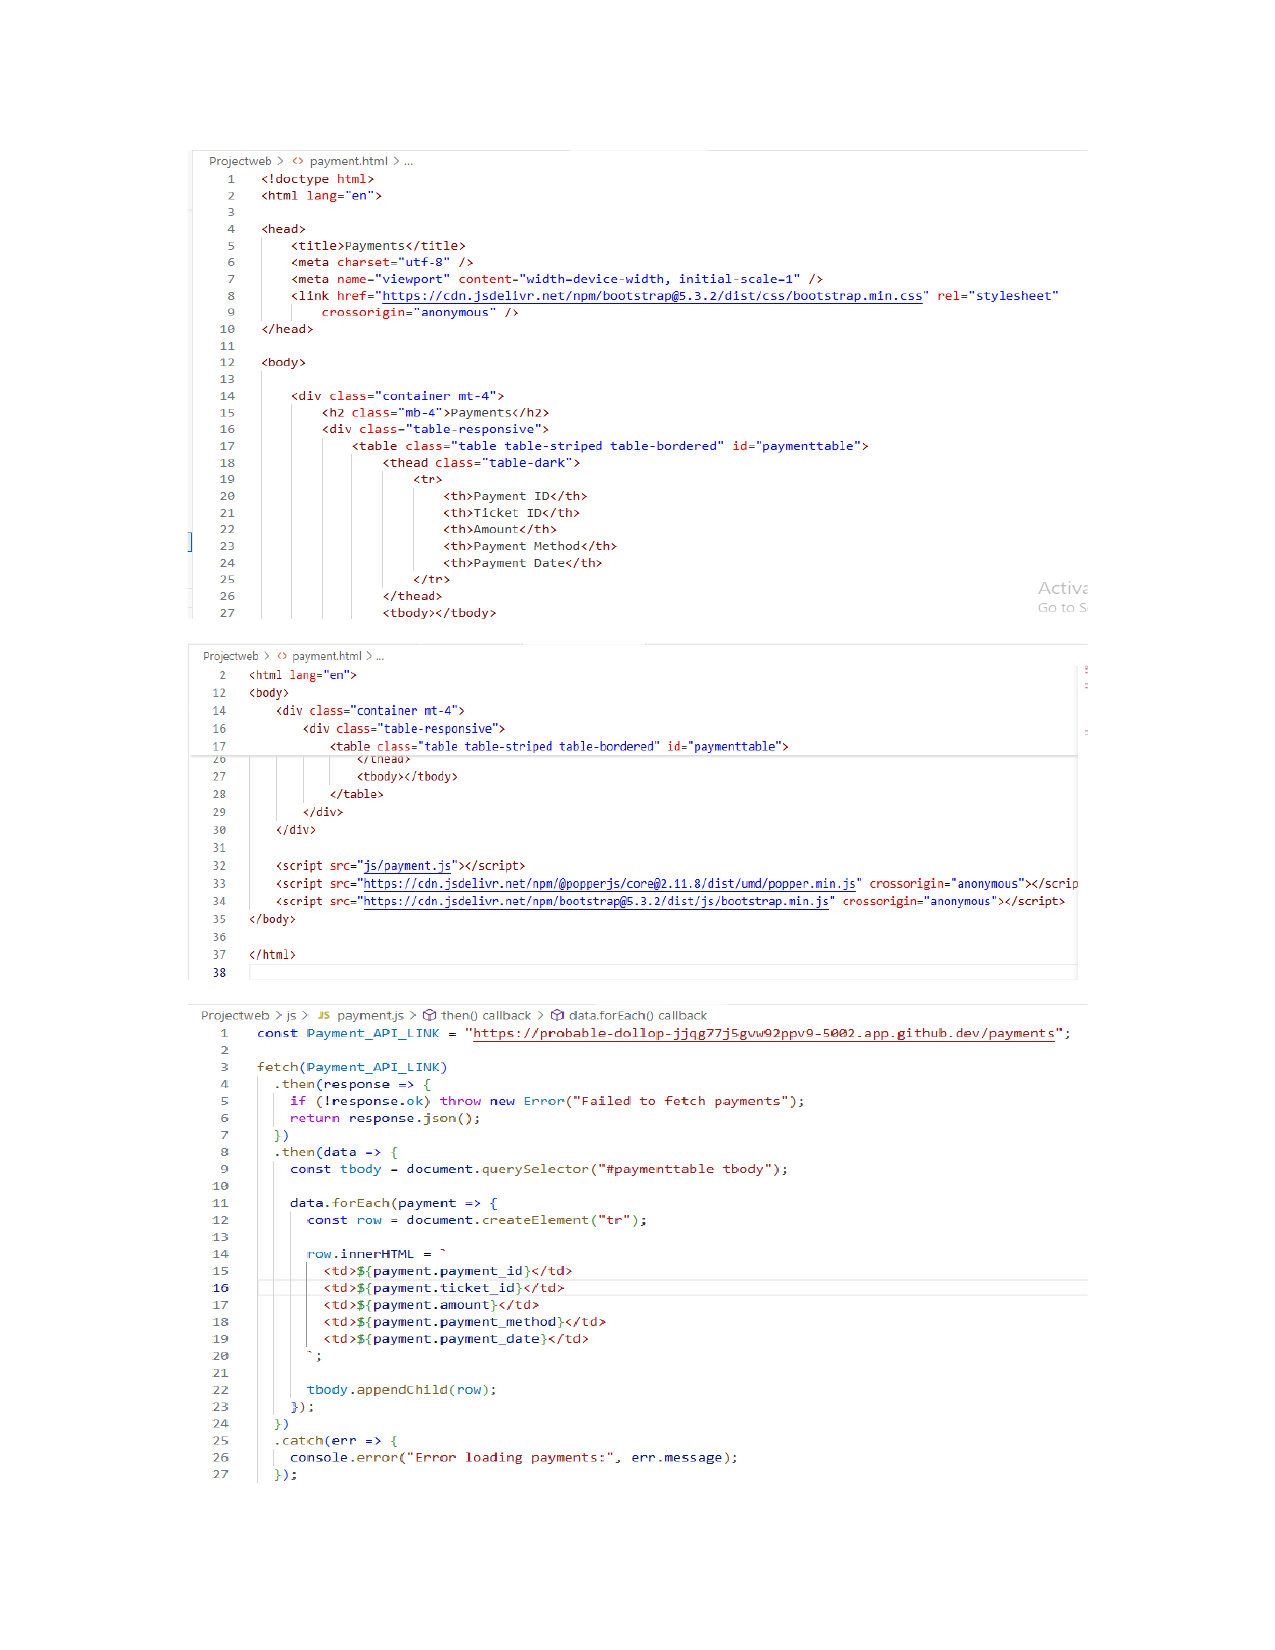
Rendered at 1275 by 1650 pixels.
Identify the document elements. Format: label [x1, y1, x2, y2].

picture [187, 150, 1088, 619]
picture [187, 643, 1088, 980]
picture [187, 1004, 1088, 1486]
